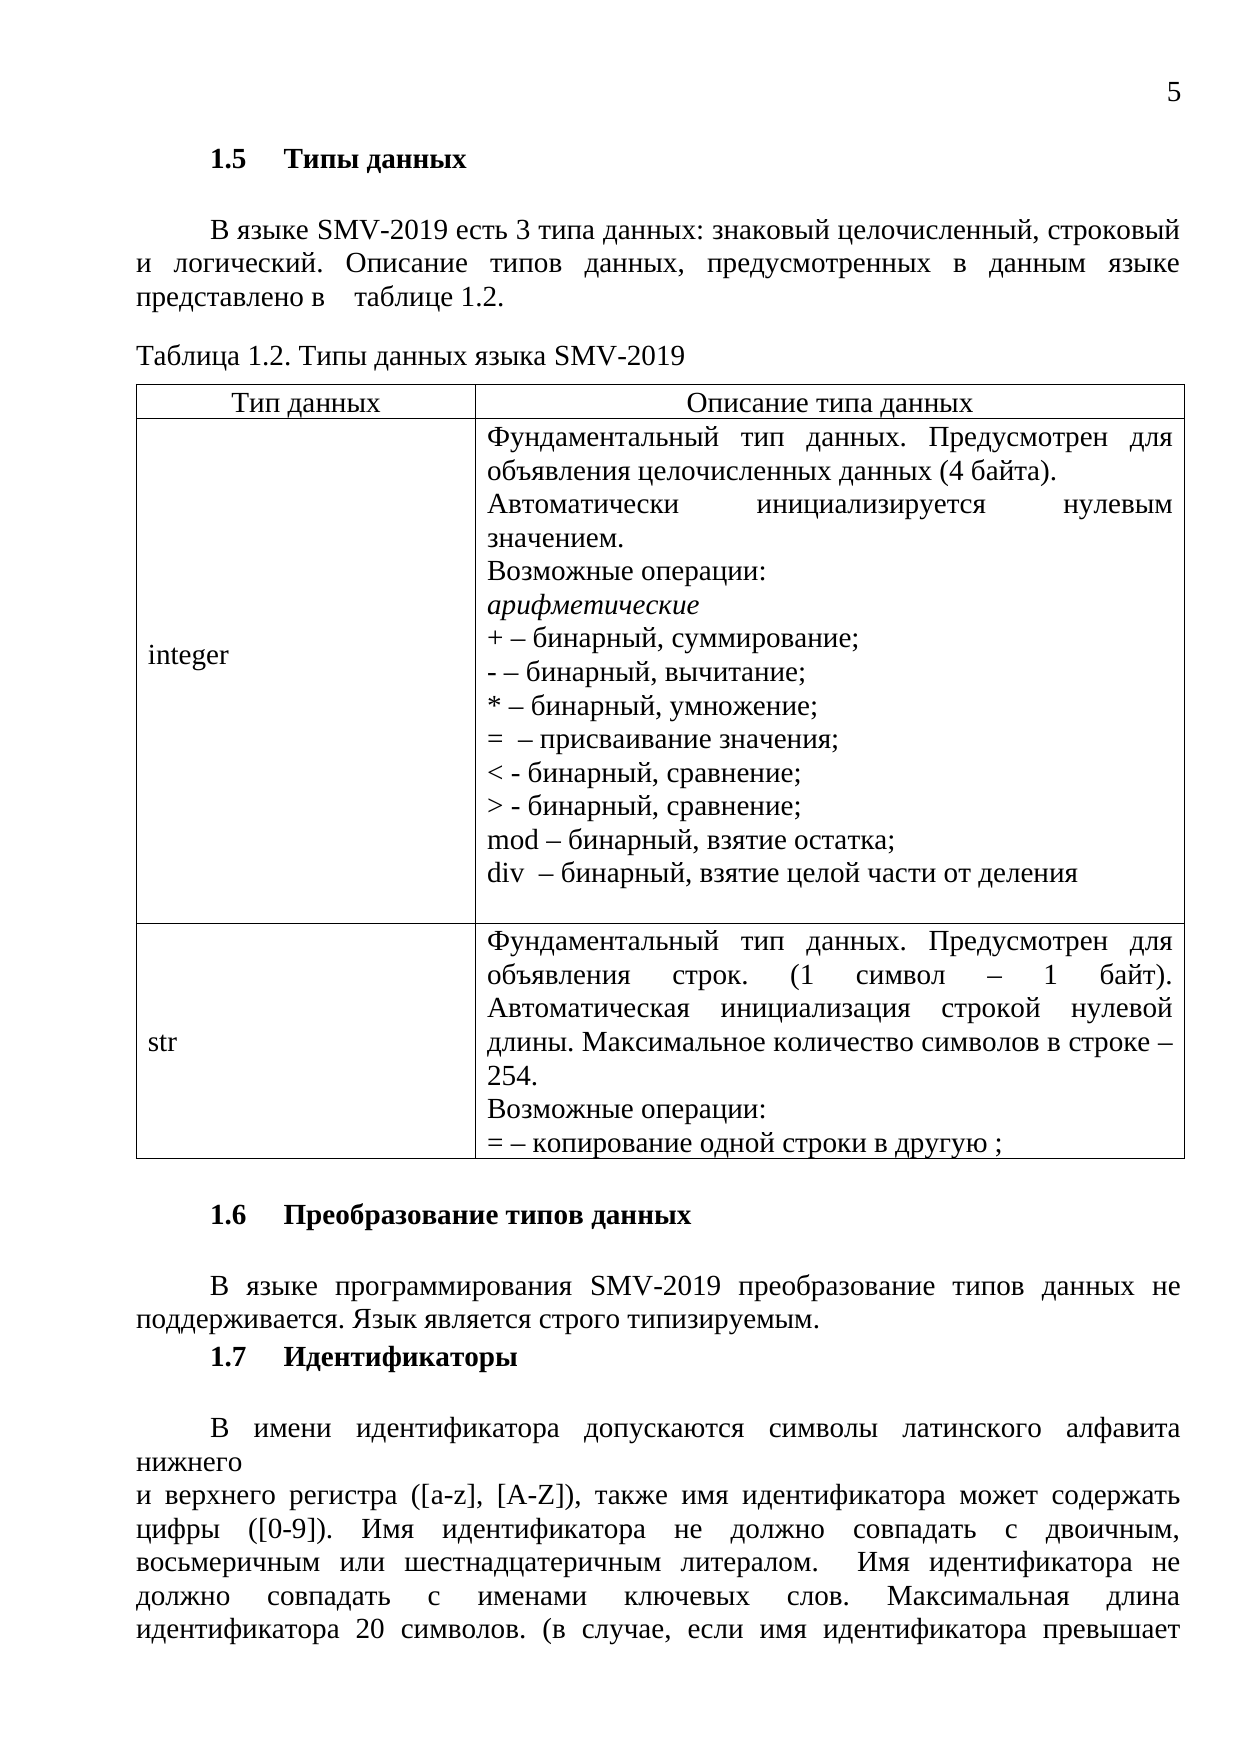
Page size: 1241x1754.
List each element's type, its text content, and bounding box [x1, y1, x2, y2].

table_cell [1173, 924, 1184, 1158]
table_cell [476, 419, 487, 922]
text В языке SMV-2019 есть 3 типа данных: знаковый целочисленный, строковый и логический. Описание типов данных, предусмотренных в данным языке представлено в таблице 1.2. [136, 212, 1181, 313]
subtitle Идентификаторы [210, 1339, 1181, 1373]
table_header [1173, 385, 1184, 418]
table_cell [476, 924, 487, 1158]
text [136, 1477, 1181, 1645]
subtitle Преобразование типов данных [210, 1197, 1181, 1231]
text В языке программирования SMV-2019 преобразование типов данных не поддерживается. Язык является строго типизируемым. [136, 1268, 1181, 1335]
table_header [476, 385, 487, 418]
table_cell str [137, 924, 475, 1158]
table_cell integer [137, 419, 475, 922]
subtitle Типы данных [210, 141, 1181, 174]
text Таблица 1.2. Типы данных языка SMV-2019 [136, 338, 1181, 371]
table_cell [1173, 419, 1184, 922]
text В имени идентификатора допускаются символы латинского алфавита нижнего [136, 1410, 1181, 1477]
